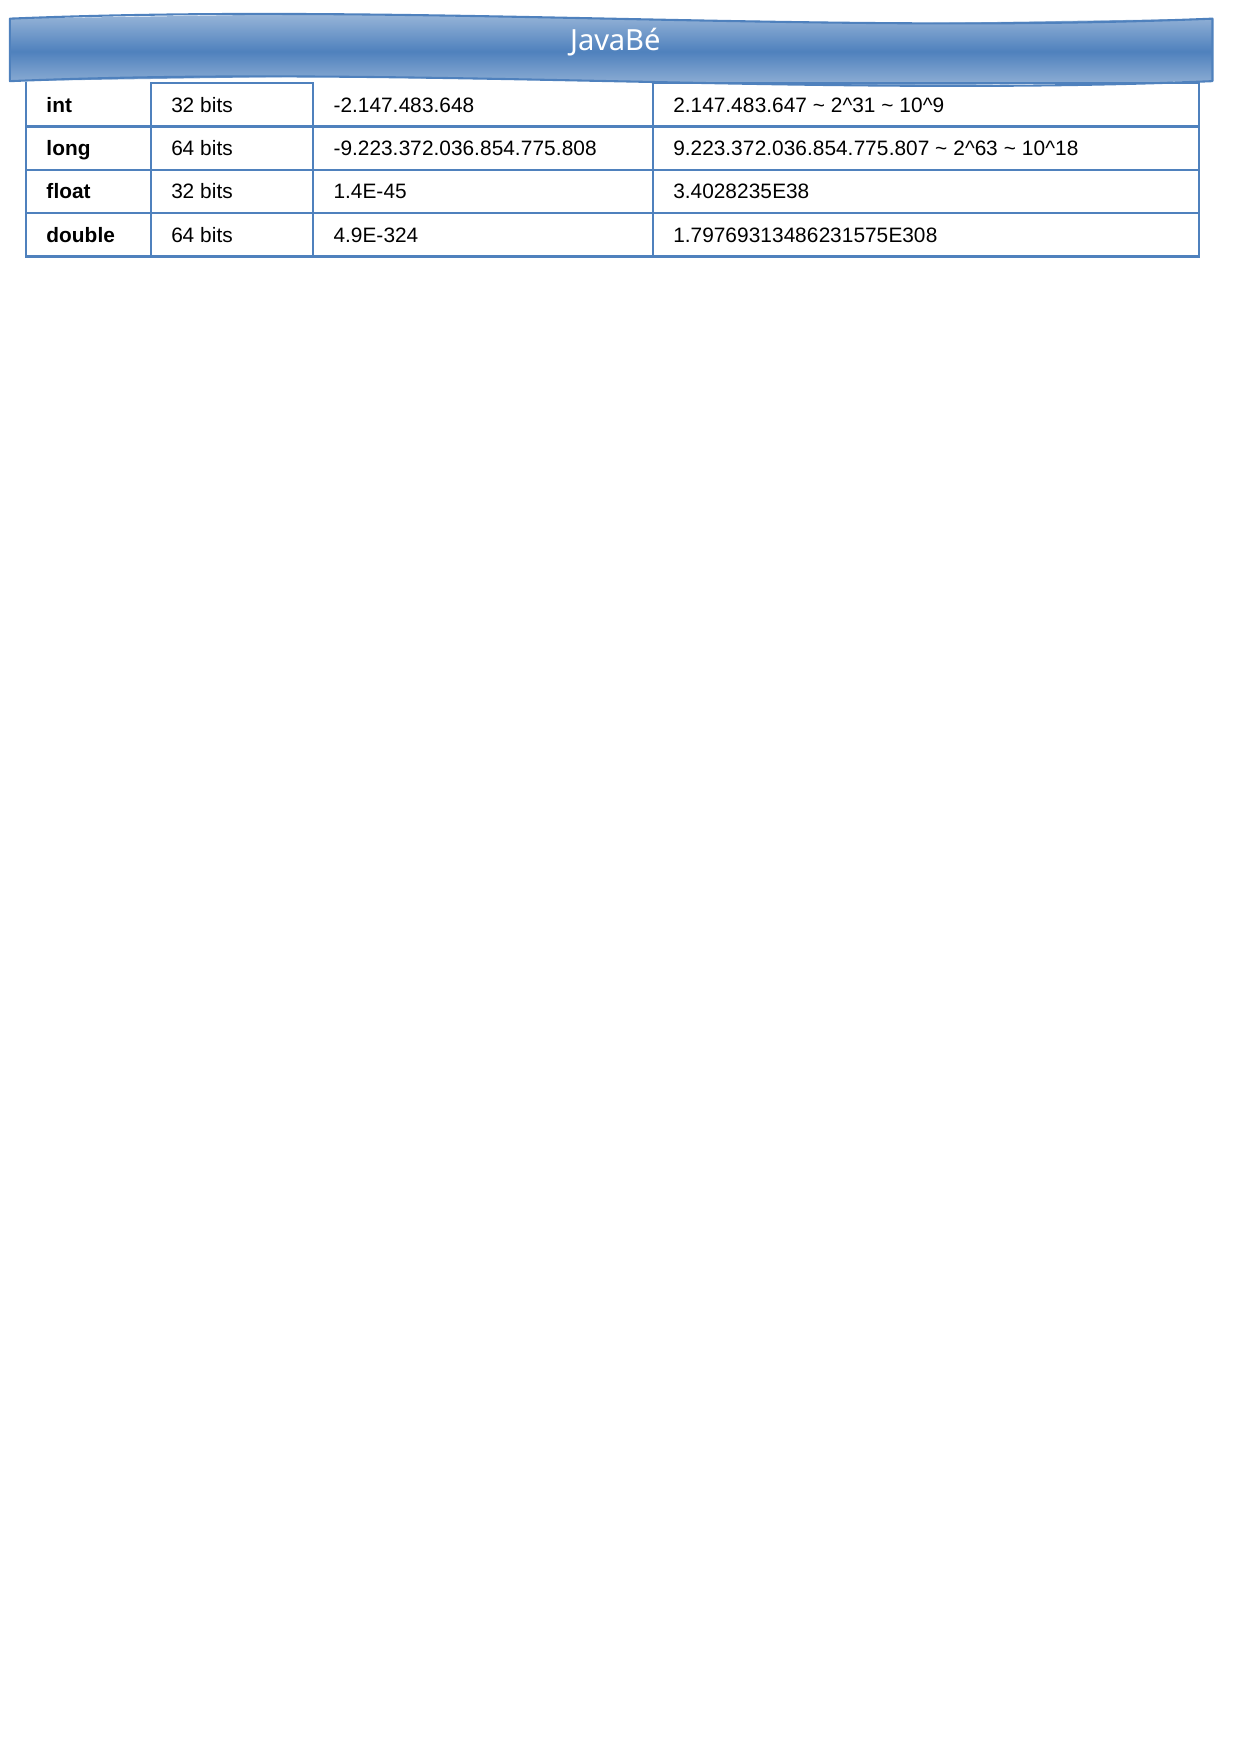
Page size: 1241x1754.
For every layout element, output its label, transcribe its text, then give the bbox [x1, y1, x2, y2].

table_cell 64 bits [152, 214, 312, 255]
table_cell -9.223.372.036.854.775.808 [314, 128, 652, 169]
table_cell 64 bits [152, 128, 312, 169]
table_cell 3.4028235E38 [654, 171, 1198, 212]
table_cell double [27, 214, 150, 255]
table_cell int [27, 82, 150, 125]
table_cell long [27, 128, 150, 169]
table_cell 32 bits [152, 171, 312, 212]
table_cell -2.147.483.648 [314, 82, 652, 125]
table_cell 9.223.372.036.854.775.807 ~ 2^63 ~ 10^18 [654, 128, 1198, 169]
table_cell 32 bits [152, 84, 312, 125]
table_cell float [27, 171, 150, 212]
table_cell 4.9E-324 [314, 214, 652, 255]
table_cell 1.4E-45 [314, 171, 652, 212]
table_cell 1.79769313486231575E308 [654, 214, 1198, 255]
table_cell 2.147.483.647 ~ 2^31 ~ 10^9 [654, 84, 1198, 125]
